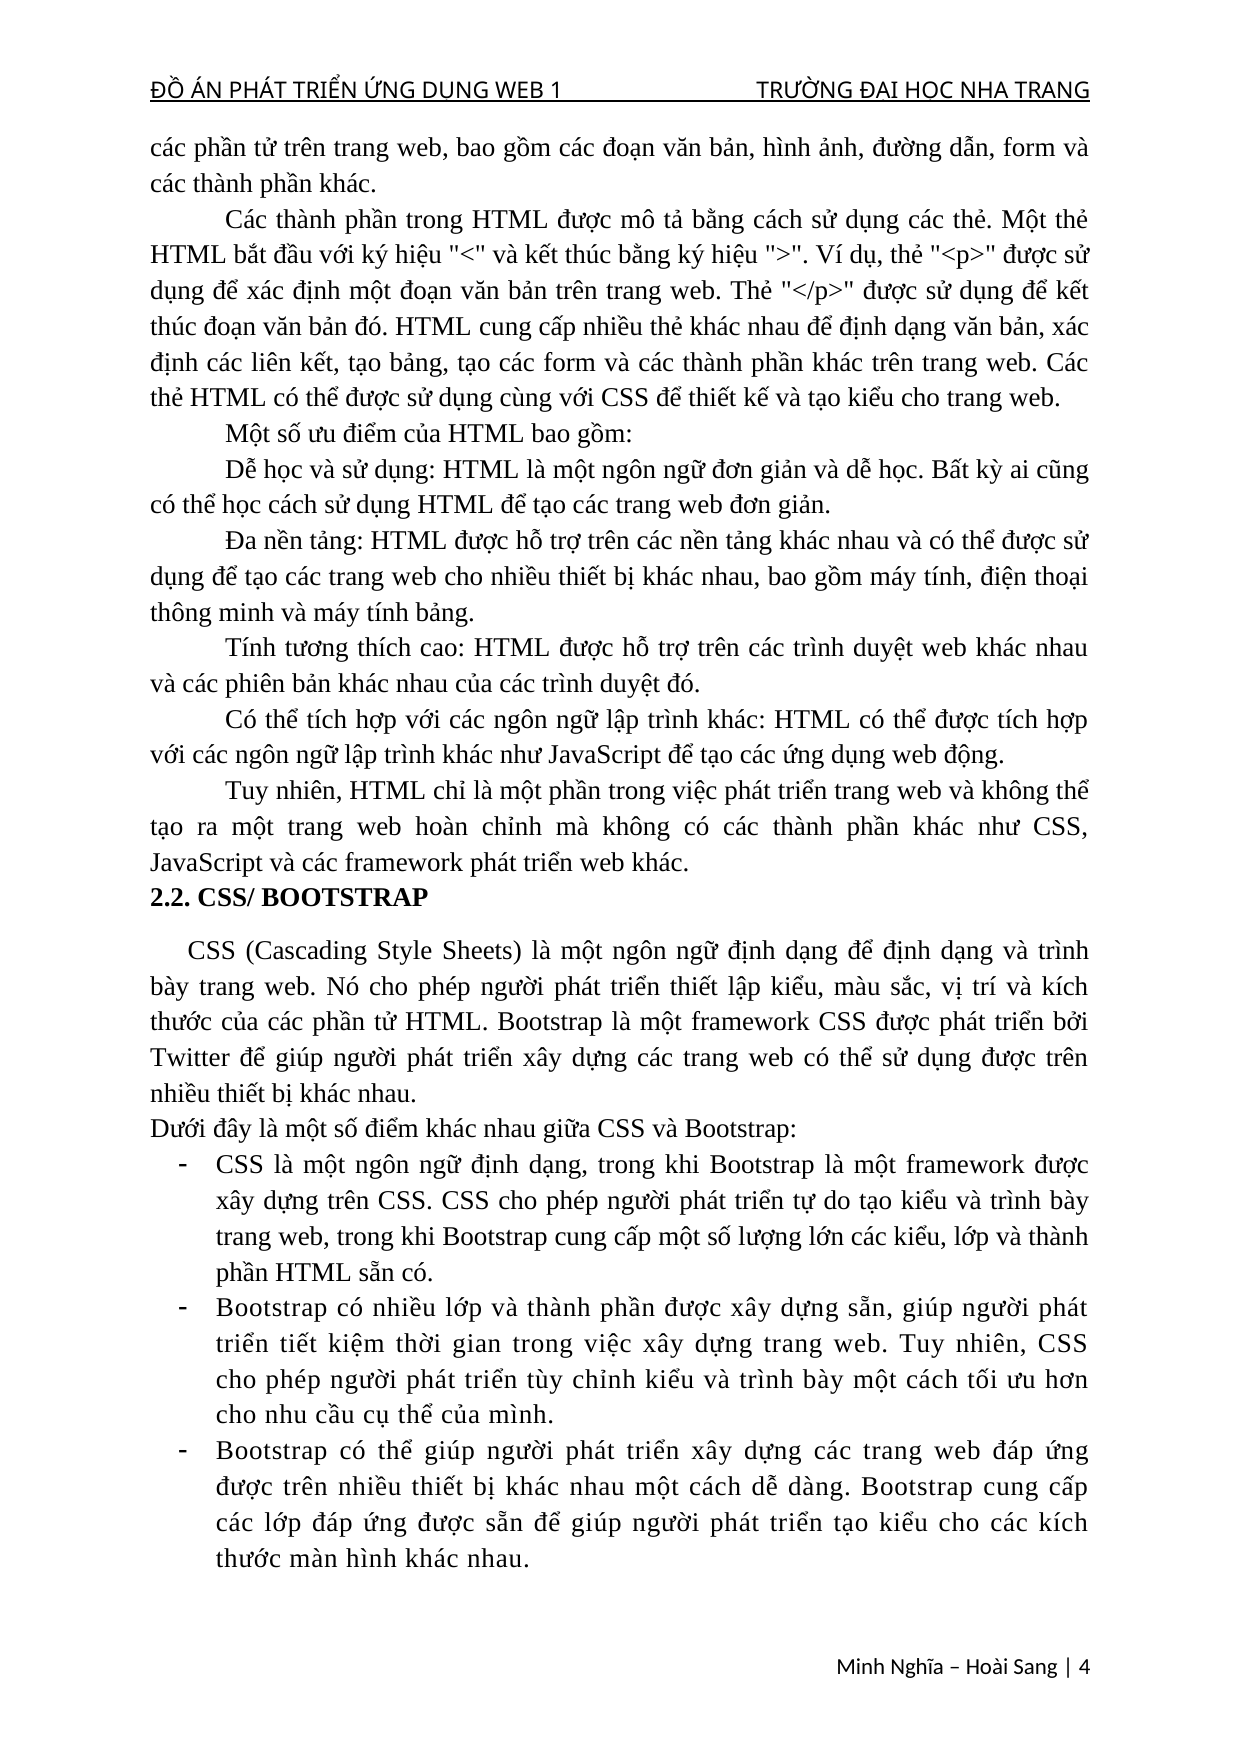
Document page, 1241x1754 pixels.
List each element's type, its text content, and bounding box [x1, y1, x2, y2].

text Dưới đây là một số điểm khác nhau giữa CSS và Bootstrap: [150, 1113, 1090, 1144]
text CSS (Cascading Style Sheets) là một ngôn ngữ định dạng để định dạng và trình bày trang web. Nó cho phép người phát triển thiết lập kiểu, màu sắc, vị trí và kích thước của các phần tử HTML. Bootstrap là một framework CSS được phát triển bởi Twitter để giúp người phát triển xây dựng các trang web có thể sử dụng được trên nhiều thiết bị khác nhau. [150, 934, 1090, 1108]
list Bootstrap có thể giúp người phát triển xây dựng các trang web đáp ứng được trên nhiều thiết bị khác nhau một cách dễ dàng. Bootstrap cung cấp các lớp đáp ứng được sẵn để giúp người phát triển tạo kiểu cho các kích thước màn hình khác nhau. [178, 1434, 1090, 1573]
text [150, 131, 1090, 198]
text Một số ưu điểm của HTML bao gồm: [150, 417, 1090, 448]
list CSS là một ngôn ngữ định dạng, trong khi Bootstrap là một framework được xây dựng trên CSS. CSS cho phép người phát triển tự do tạo kiểu và trình bày trang web, trong khi Bootstrap cung cấp một số lượng lớn các kiểu, lớp và thành phần HTML sẵn có. [178, 1148, 1090, 1287]
text 2.2. CSS/ BOOTSTRAP [150, 882, 1090, 913]
text Có thể tích hợp với các ngôn ngữ lập trình khác: HTML có thể được tích hợp với các ngôn ngữ lập trình khác như JavaScript để tạo các ứng dụng web động. [150, 703, 1090, 770]
text Tuy nhiên, HTML chỉ là một phần trong việc phát triển trang web và không thể tạo ra một trang web hoàn chỉnh mà không có các thành phần khác như CSS, JavaScript và các framework phát triển web khác. [150, 774, 1090, 877]
text Dễ học và sử dụng: HTML là một ngôn ngữ đơn giản và dễ học. Bất kỳ ai cũng có thể học cách sử dụng HTML để tạo các trang web đơn giản. [150, 453, 1090, 520]
text Các thành phần trong HTML được mô tả bằng cách sử dụng các thẻ. Một thẻ HTML bắt đầu với ký hiệu "<" và kết thúc bằng ký hiệu ">". Ví dụ, thẻ "<p>" được sử dụng để xác định một đoạn văn bản trên trang web. Thẻ "</p>" được sử dụng để kết thúc đoạn văn bản đó. HTML cung cấp nhiều thẻ khác nhau để định dạng văn bản, xác định các liên kết, tạo bảng, tạo các form và các thành phần khác trên trang web. Các thẻ HTML có thể được sử dụng cùng với CSS để thiết kế và tạo kiểu cho trang web. [150, 203, 1090, 412]
list Bootstrap có nhiều lớp và thành phần được xây dựng sẵn, giúp người phát triển tiết kiệm thời gian trong việc xây dựng trang web. Tuy nhiên, CSS cho phép người phát triển tùy chỉnh kiểu và trình bày một cách tối ưu hơn cho nhu cầu cụ thể của mình. [178, 1291, 1090, 1430]
text Đa nền tảng: HTML được hỗ trợ trên các nền tảng khác nhau và có thể được sử dụng để tạo các trang web cho nhiều thiết bị khác nhau, bao gồm máy tính, điện thoại thông minh và máy tính bảng. [150, 524, 1090, 627]
text Tính tương thích cao: HTML được hỗ trợ trên các trình duyệt web khác nhau và các phiên bản khác nhau của các trình duyệt đó. [150, 631, 1090, 698]
